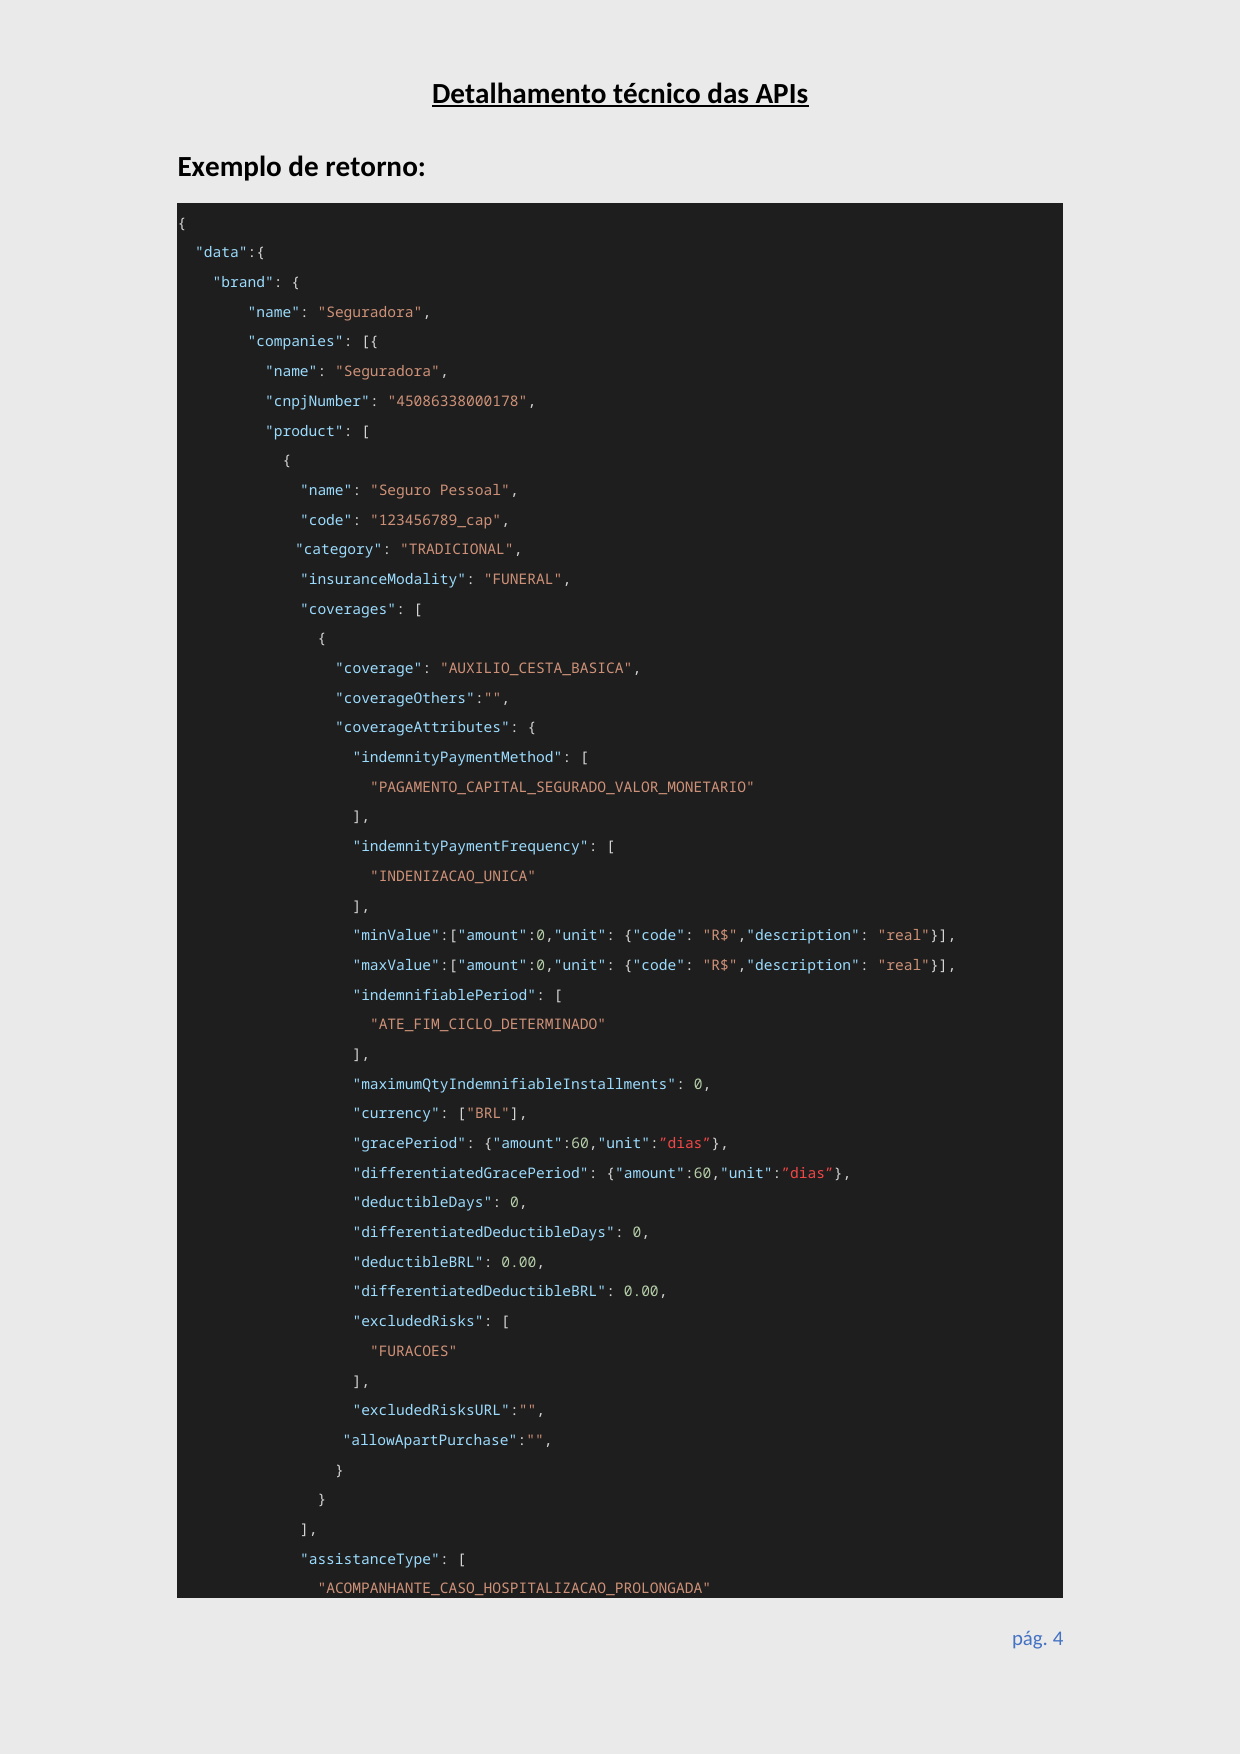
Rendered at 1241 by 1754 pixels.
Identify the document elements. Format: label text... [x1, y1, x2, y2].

text "assistanceType": [ [177, 1539, 1063, 1568]
text "deductibleBRL": 0.00, [177, 1242, 1063, 1271]
text { [177, 203, 1063, 232]
text "minValue":["amount":0,"unit": {"code": "R$","description": "real"}], [177, 915, 1063, 945]
text "differentiatedDeductibleDays": 0, [177, 1212, 1063, 1242]
text Exemplo de retorno: [177, 148, 1063, 183]
text "gracePeriod": {"amount":60,"unit":”dias”}, [177, 1123, 1063, 1153]
text "maximumQtyIndemnifiableInstallments": 0, [177, 1064, 1063, 1093]
text "category": "TRADICIONAL", [177, 529, 1063, 559]
text "indemnifiablePeriod": [ [177, 974, 1063, 1004]
text "ACOMPANHANTE_CASO_HOSPITALIZACAO_PROLONGADA" [177, 1568, 1063, 1598]
text "excludedRisks": [ [177, 1301, 1063, 1331]
text "cnpjNumber": "45086338000178", [177, 381, 1063, 411]
text "ATE_FIM_CICLO_DETERMINADO" [177, 1004, 1063, 1034]
text "coverageAttributes": { [177, 707, 1063, 737]
text "indemnityPaymentMethod": [ [177, 737, 1063, 767]
text "maxValue":["amount":0,"unit": {"code": "R$","description": "real"}], [177, 945, 1063, 974]
text "name": "Seguradora", [177, 292, 1063, 321]
text "excludedRisksURL":"", [177, 1390, 1063, 1420]
text ], [177, 796, 1063, 826]
text "code": "123456789_cap", [177, 499, 1063, 529]
text "differentiatedGracePeriod": {"amount":60,"unit":”dias”}, [177, 1153, 1063, 1182]
text "FURACOES" [177, 1331, 1063, 1361]
text "indemnityPaymentFrequency": [ [177, 826, 1063, 856]
text "PAGAMENTO_CAPITAL_SEGURADO_VALOR_MONETARIO" [177, 767, 1063, 796]
text "currency": ["BRL"], [177, 1093, 1063, 1123]
text { [177, 618, 1063, 648]
text } [177, 1479, 1063, 1509]
text "allowApartPurchase":"", [177, 1420, 1063, 1449]
text "coverage": "AUXILIO_CESTA_BASICA", [177, 648, 1063, 678]
text "coverageOthers":"", [177, 678, 1063, 707]
text "INDENIZACAO_UNICA" [177, 856, 1063, 886]
text "coverages": [ [177, 589, 1063, 618]
text "name": "Seguro Pessoal", [177, 470, 1063, 499]
text "name": "Seguradora", [177, 351, 1063, 381]
text "deductibleDays": 0, [177, 1182, 1063, 1212]
text ], [177, 886, 1063, 915]
text ], [177, 1509, 1063, 1539]
text "data":{ [177, 232, 1063, 262]
text "insuranceModality": "FUNERAL", [177, 559, 1063, 589]
text ], [177, 1034, 1063, 1064]
text "differentiatedDeductibleBRL": 0.00, [177, 1271, 1063, 1301]
text "brand": { [177, 262, 1063, 292]
text } [177, 1449, 1063, 1479]
text "product": [ [177, 411, 1063, 440]
text { [177, 440, 1063, 470]
text "companies": [{ [177, 321, 1063, 351]
text ], [177, 1361, 1063, 1390]
